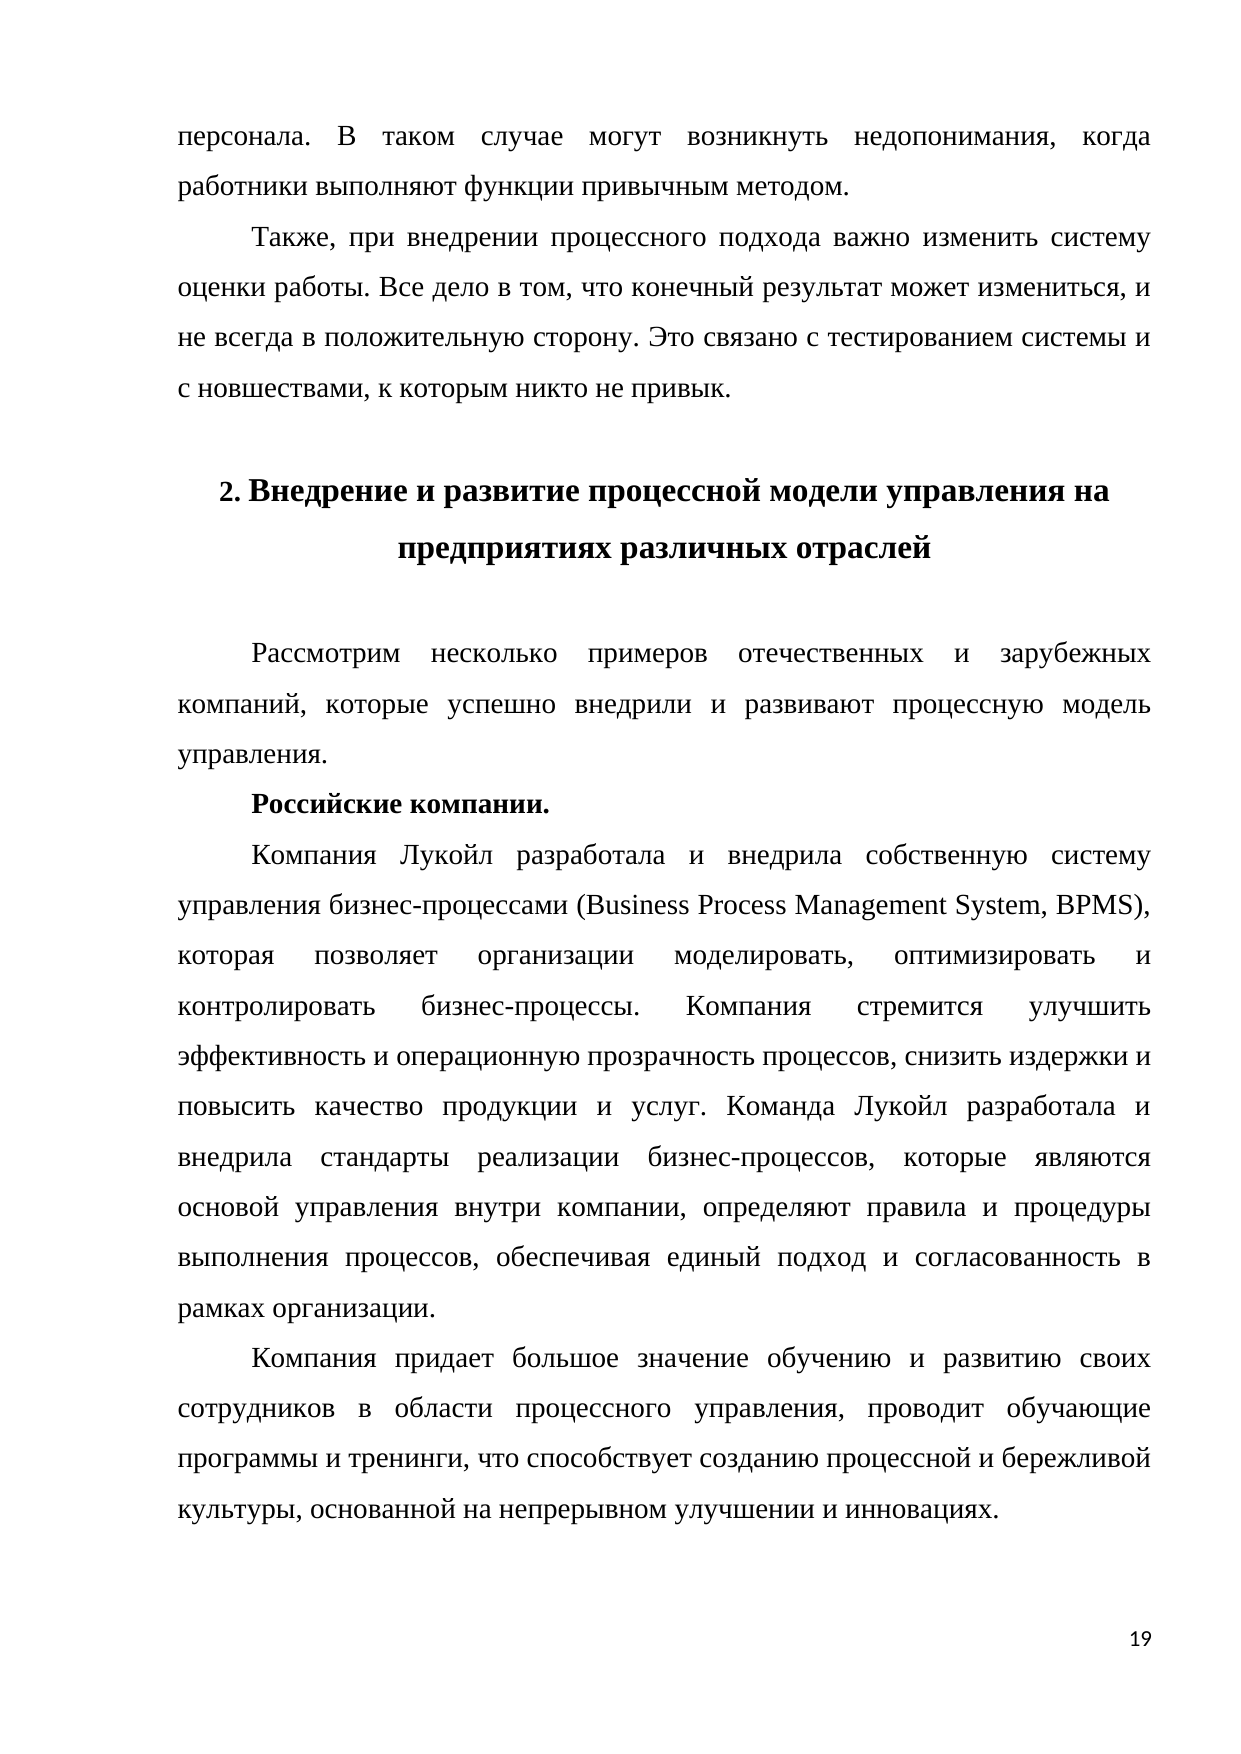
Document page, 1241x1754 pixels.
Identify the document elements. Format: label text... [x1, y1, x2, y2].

text Компания придает большое значение обучению и развитию своих сотрудников в области процессного управления, проводит обучающие программы и тренинги, что способствует созданию процессной и бережливой культуры, основанной на непрерывном улучшении и инновациях. [177, 1340, 1152, 1524]
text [177, 118, 1152, 202]
text Компания Лукойл разработала и внедрила собственную систему управления бизнес-процессами (Business Process Management System, BPMS), которая позволяет организации моделировать, оптимизировать и контролировать бизнес-процессы. Компания стремится улучшить эффективность и операционную прозрачность процессов, снизить издержки и повысить качество продукции и услуг. Команда Лукойл разработала и внедрила стандарты реализации бизнес-процессов, которые являются основой управления внутри компании, определяют правила и процедуры выполнения процессов, обеспечивая единый подход и согласованность в рамках организации. [177, 837, 1152, 1323]
subtitle 2. Внедрение и развитие процессной модели управления на предприятиях различных отраслей [177, 470, 1152, 566]
text Также, при внедрении процессного подхода важно изменить систему оценки работы. Все дело в том, что конечный результат может измениться, и не всегда в положительную сторону. Это связано с тестированием системы и с новшествами, к которым никто не привык. [177, 219, 1152, 403]
text Рассмотрим несколько примеров отечественных и зарубежных компаний, которые успешно внедрили и развивают процессную модель управления. [177, 636, 1152, 770]
text Российские компании. [177, 787, 1152, 820]
